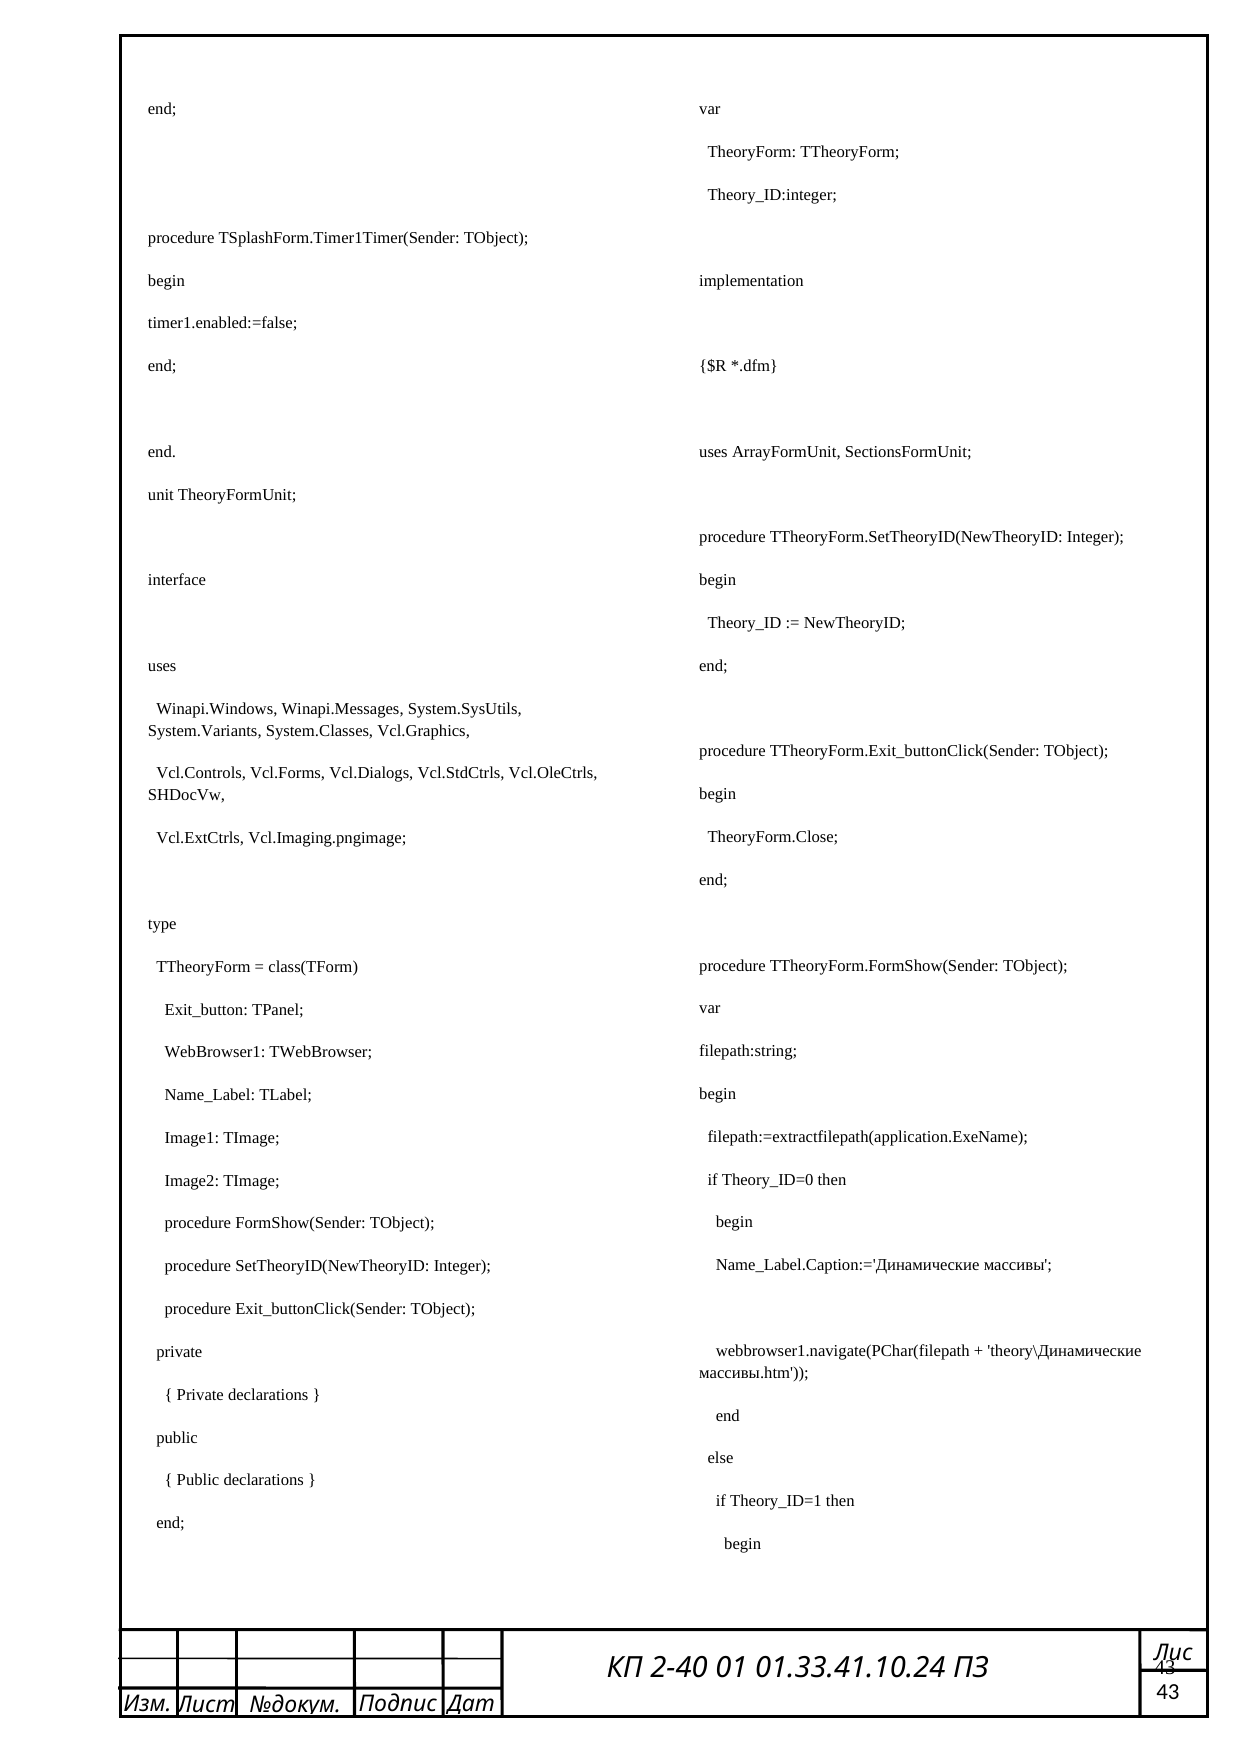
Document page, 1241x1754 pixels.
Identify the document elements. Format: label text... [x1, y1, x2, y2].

text Theory_ID:integer; [699, 185, 1175, 204]
text { Public declarations } [148, 1470, 624, 1489]
text end; [148, 1513, 624, 1532]
text end; [148, 99, 624, 118]
text Image1: TImage; [148, 1128, 624, 1147]
text Theory_ID := NewTheoryID; [699, 613, 1175, 632]
text TheoryForm.Close; [699, 827, 1175, 846]
text end; [699, 870, 1175, 889]
text end [699, 1405, 1175, 1424]
text begin [699, 1534, 1175, 1553]
text TTheoryForm = class(TForm) [148, 956, 624, 976]
text public [148, 1427, 624, 1447]
text Vcl.ExtCtrls, Vcl.Imaging.pngimage; [148, 828, 624, 847]
text procedure TTheoryForm.FormShow(Sender: TObject); [699, 955, 1175, 974]
text Name_Label.Caption:='Динамические массивы'; [699, 1255, 1175, 1274]
text filepath:string; [699, 1041, 1175, 1060]
text var [699, 998, 1175, 1017]
text procedure SetTheoryID(NewTheoryID: Integer); [148, 1256, 624, 1275]
text Image2: TImage; [148, 1171, 624, 1190]
text if Theory_ID=0 then [699, 1169, 1175, 1188]
text private [148, 1342, 624, 1361]
text webbrowser1.navigate(PChar(filepath + 'theory\Динамические массивы.htm')); [699, 1341, 1175, 1382]
text end. [148, 442, 624, 461]
text Winapi.Windows, Winapi.Messages, System.SysUtils, System.Variants, System.Classes, Vcl.Graphics, [148, 698, 624, 739]
text begin [699, 1212, 1175, 1231]
text timer1.enabled:=false; [148, 313, 624, 332]
text procedure FormShow(Sender: TObject); [148, 1213, 624, 1232]
text uses ArrayFormUnit, SectionsFormUnit; [699, 442, 1175, 461]
text begin [699, 570, 1175, 589]
text { Private declarations } [148, 1384, 624, 1404]
text procedure TSplashForm.Timer1Timer(Sender: TObject); [148, 227, 624, 247]
text begin [699, 1084, 1175, 1103]
text end; [699, 656, 1175, 675]
text end; [148, 356, 624, 375]
text uses [148, 656, 624, 675]
text implementation [699, 270, 1175, 289]
text filepath:=extractfilepath(application.ExeName); [699, 1127, 1175, 1146]
text interface [148, 570, 624, 589]
text var [699, 99, 1175, 118]
text begin [148, 270, 624, 289]
text procedure TTheoryForm.SetTheoryID(NewTheoryID: Integer); [699, 527, 1175, 546]
text begin [699, 784, 1175, 803]
text type [148, 914, 624, 933]
text procedure TTheoryForm.Exit_buttonClick(Sender: TObject); [699, 741, 1175, 760]
text procedure Exit_buttonClick(Sender: TObject); [148, 1299, 624, 1318]
text WebBrowser1: TWebBrowser; [148, 1042, 624, 1061]
text TheoryForm: TTheoryForm; [699, 142, 1175, 161]
text Name_Label: TLabel; [148, 1085, 624, 1104]
text else [699, 1448, 1175, 1467]
text if Theory_ID=1 then [699, 1491, 1175, 1510]
text unit TheoryFormUnit; [148, 484, 624, 503]
text Exit_button: TPanel; [148, 999, 624, 1018]
text {$R *.dfm} [699, 356, 1175, 375]
text Vcl.Controls, Vcl.Forms, Vcl.Dialogs, Vcl.StdCtrls, Vcl.OleCtrls, SHDocVw, [148, 763, 624, 804]
